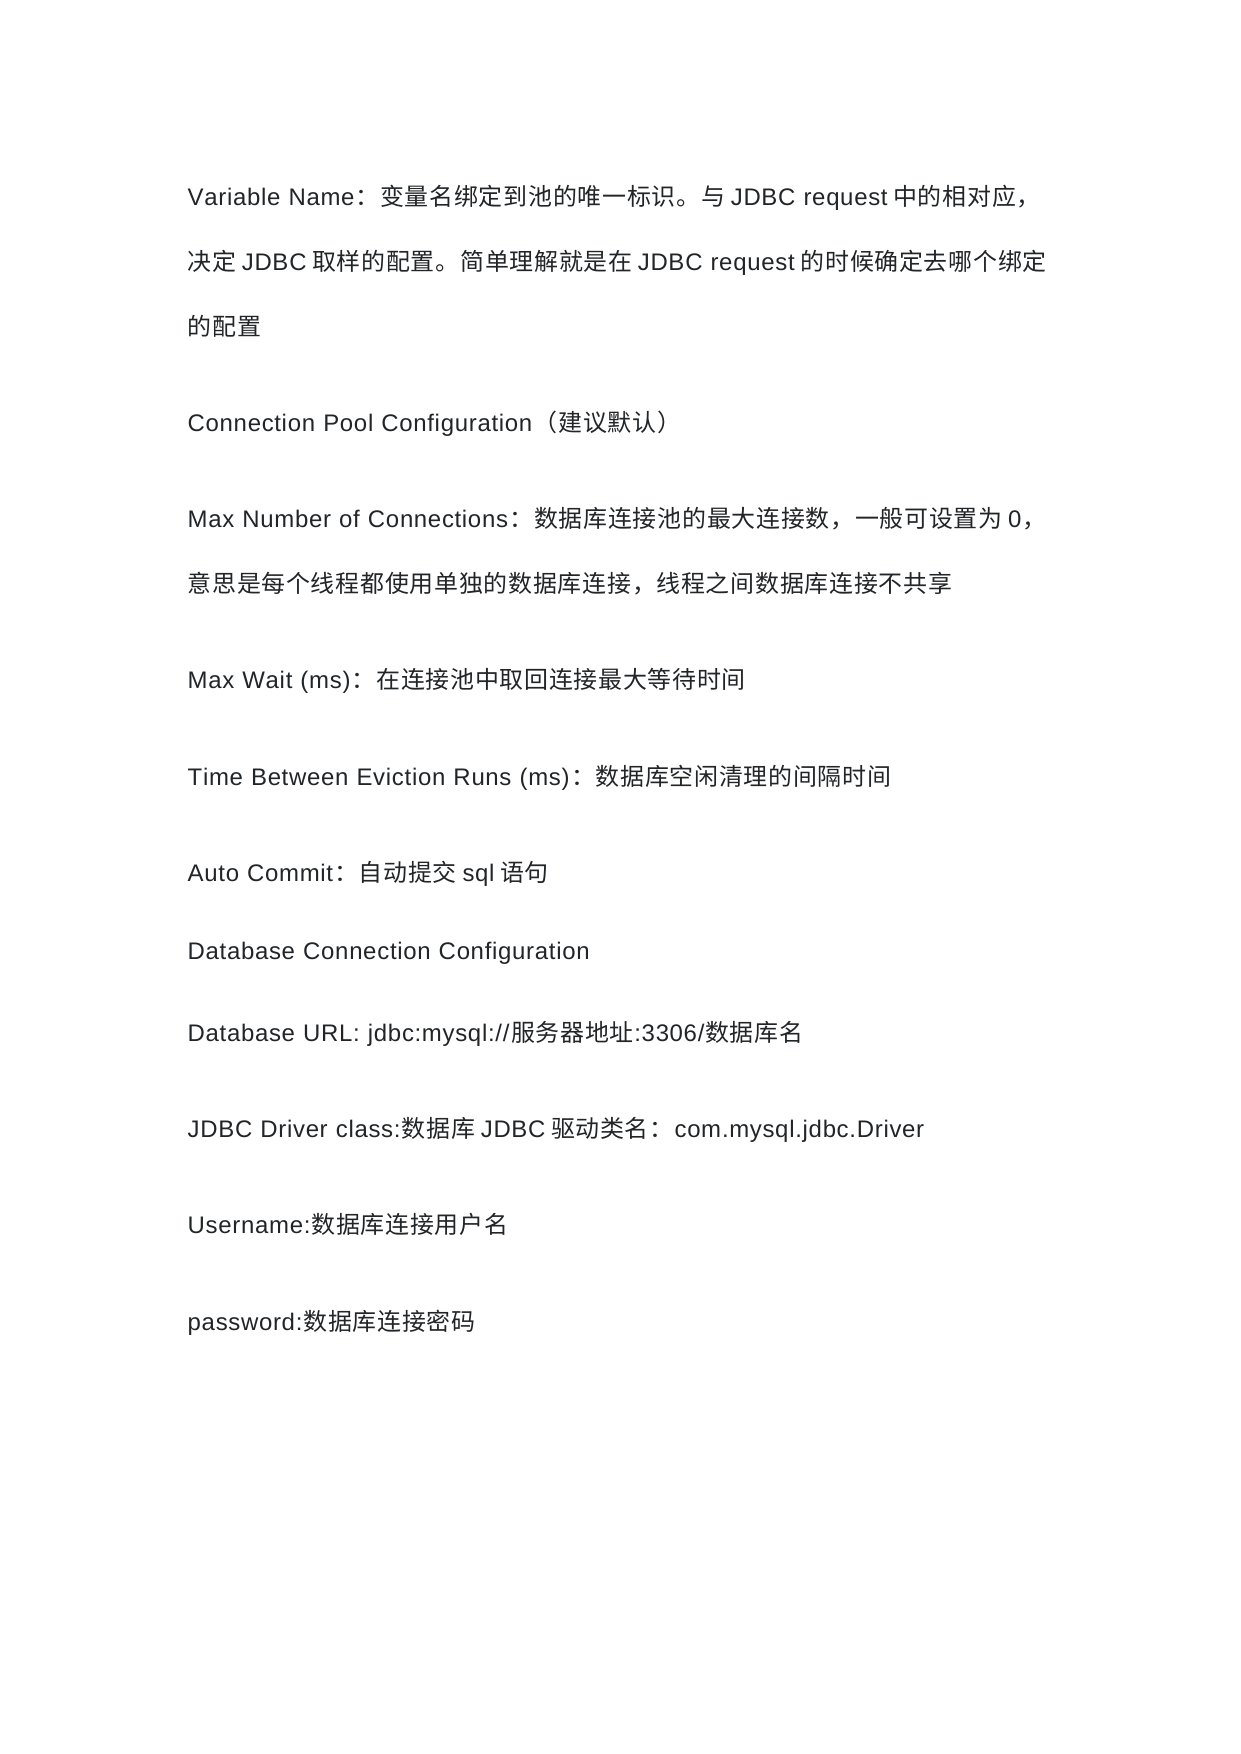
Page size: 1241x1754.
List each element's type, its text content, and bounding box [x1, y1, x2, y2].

text Username:数据库连接用户名 [187, 1191, 1053, 1256]
text Database Connection Configuration [187, 934, 1053, 967]
text Max Number of Connections：数据库连接池的最大连接数，一般可设置为0，意思是每个线程都使用单独的数据库连接，线程之间数据库连接不共享 [187, 484, 1053, 614]
text Variable Name：变量名绑定到池的唯一标识。与JDBC request中的相对应，决定JDBC取样的配置。简单理解就是在JDBC request的时候确定去哪个绑定的配置 [187, 162, 1053, 357]
text JDBC Driver class:数据库JDBC驱动类名：com.mysql.jdbc.Driver [187, 1094, 1053, 1159]
text password:数据库连接密码 [187, 1287, 1053, 1352]
text Time Between Eviction Runs (ms)：数据库空闲清理的间隔时间 [187, 742, 1053, 807]
text Auto Commit：自动提交sql语句 [187, 838, 1053, 903]
text Database URL: jdbc:mysql://服务器地址:3306/数据库名 [187, 998, 1053, 1063]
text Max Wait (ms)：在连接池中取回连接最大等待时间 [187, 646, 1053, 711]
text Connection Pool Configuration（建议默认） [187, 388, 1053, 453]
